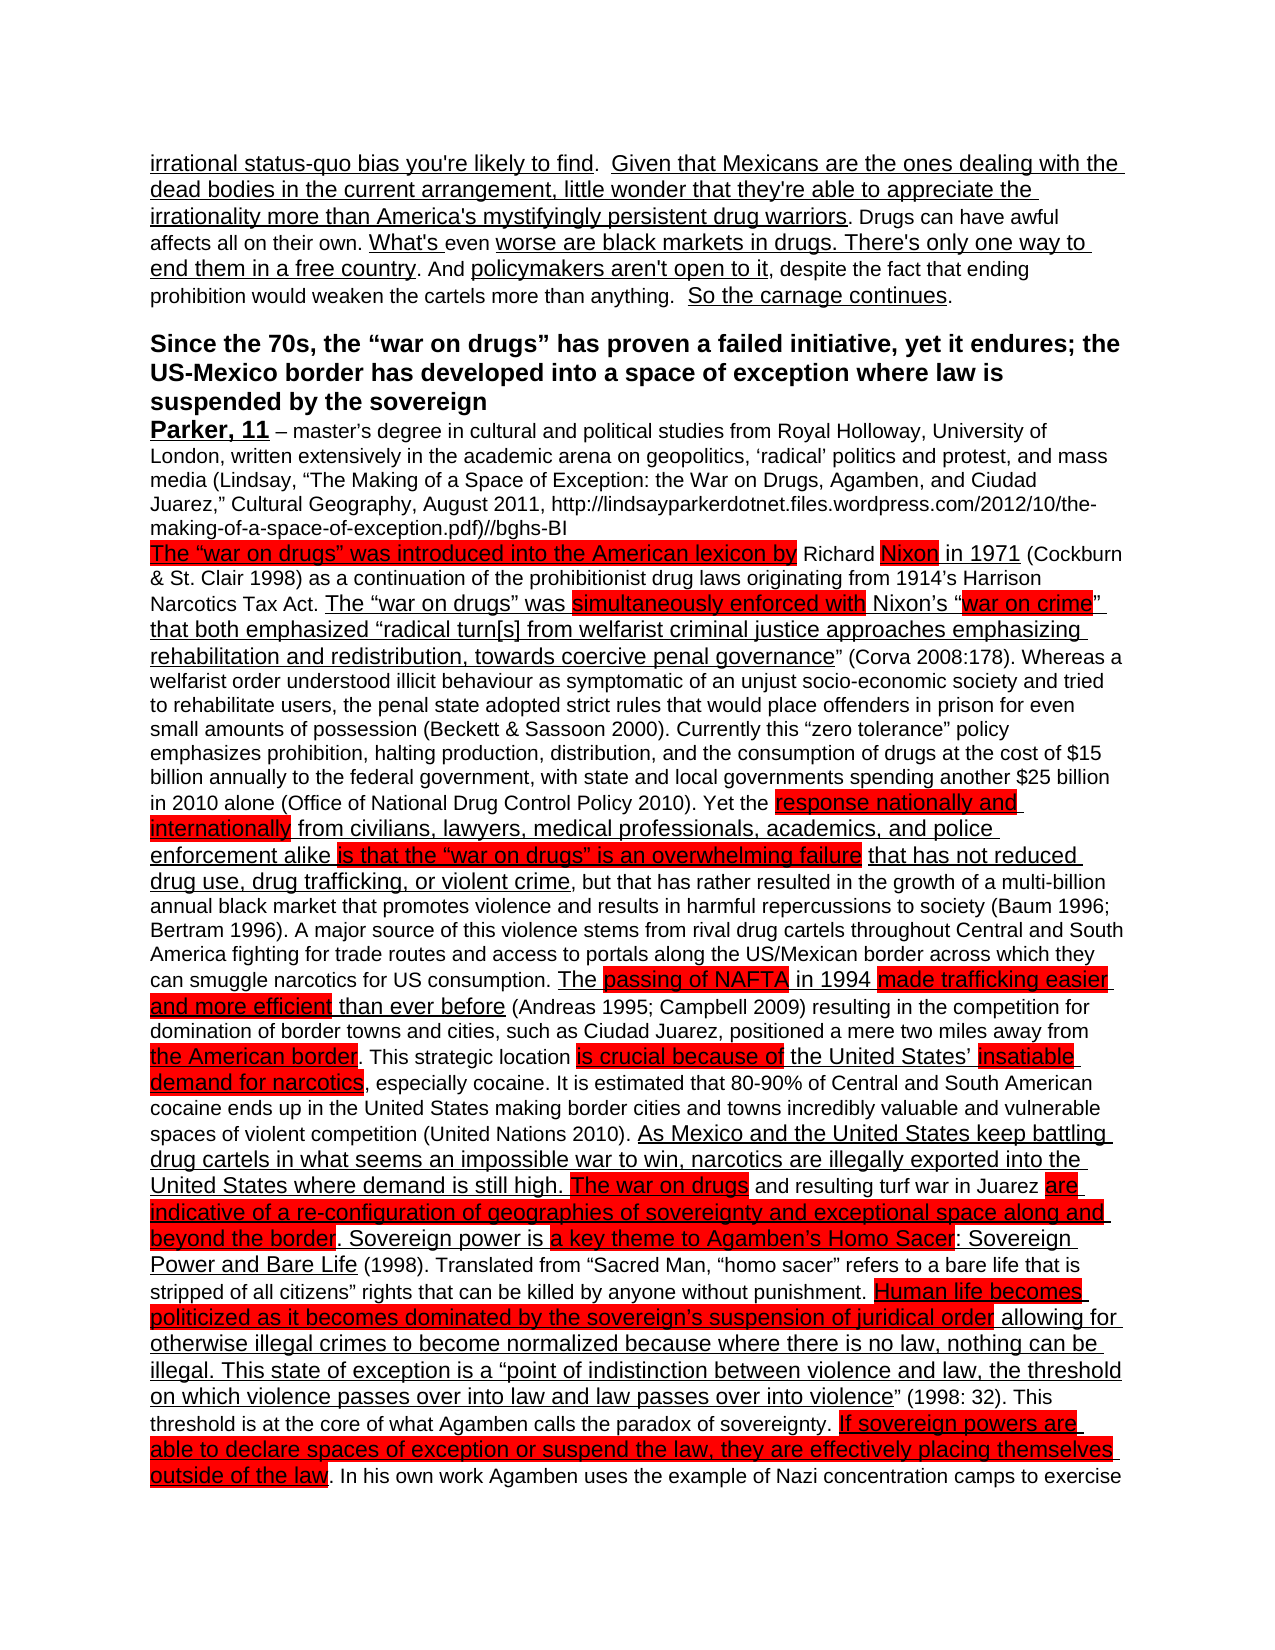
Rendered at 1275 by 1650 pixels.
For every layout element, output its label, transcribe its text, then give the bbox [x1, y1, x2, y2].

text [150, 540, 1125, 1488]
subtitle Since the 70s, the “war on drugs” has proven a failed initiative, yet it endures; the US-Mexico border has developed into a space of exception where law is suspended by the sovereign [150, 329, 1125, 415]
text Juarez,” Cultural Geography, August 2011, http://lindsayparkerdotnet.files.wordpress.com/2012/10/the-making-of-a-space-of-exception.pdf)//bghs-BI [150, 492, 1125, 540]
text Parker, 11 – master’s degree in cultural and political studies from Royal Holloway, University of London, written extensively in the academic arena on geopolitics, ‘radical’ politics and protest, and mass media (Lindsay, “The Making of a Space of Exception: the War on Drugs, Agamben, and Ciudad [150, 415, 1125, 492]
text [150, 150, 1125, 308]
